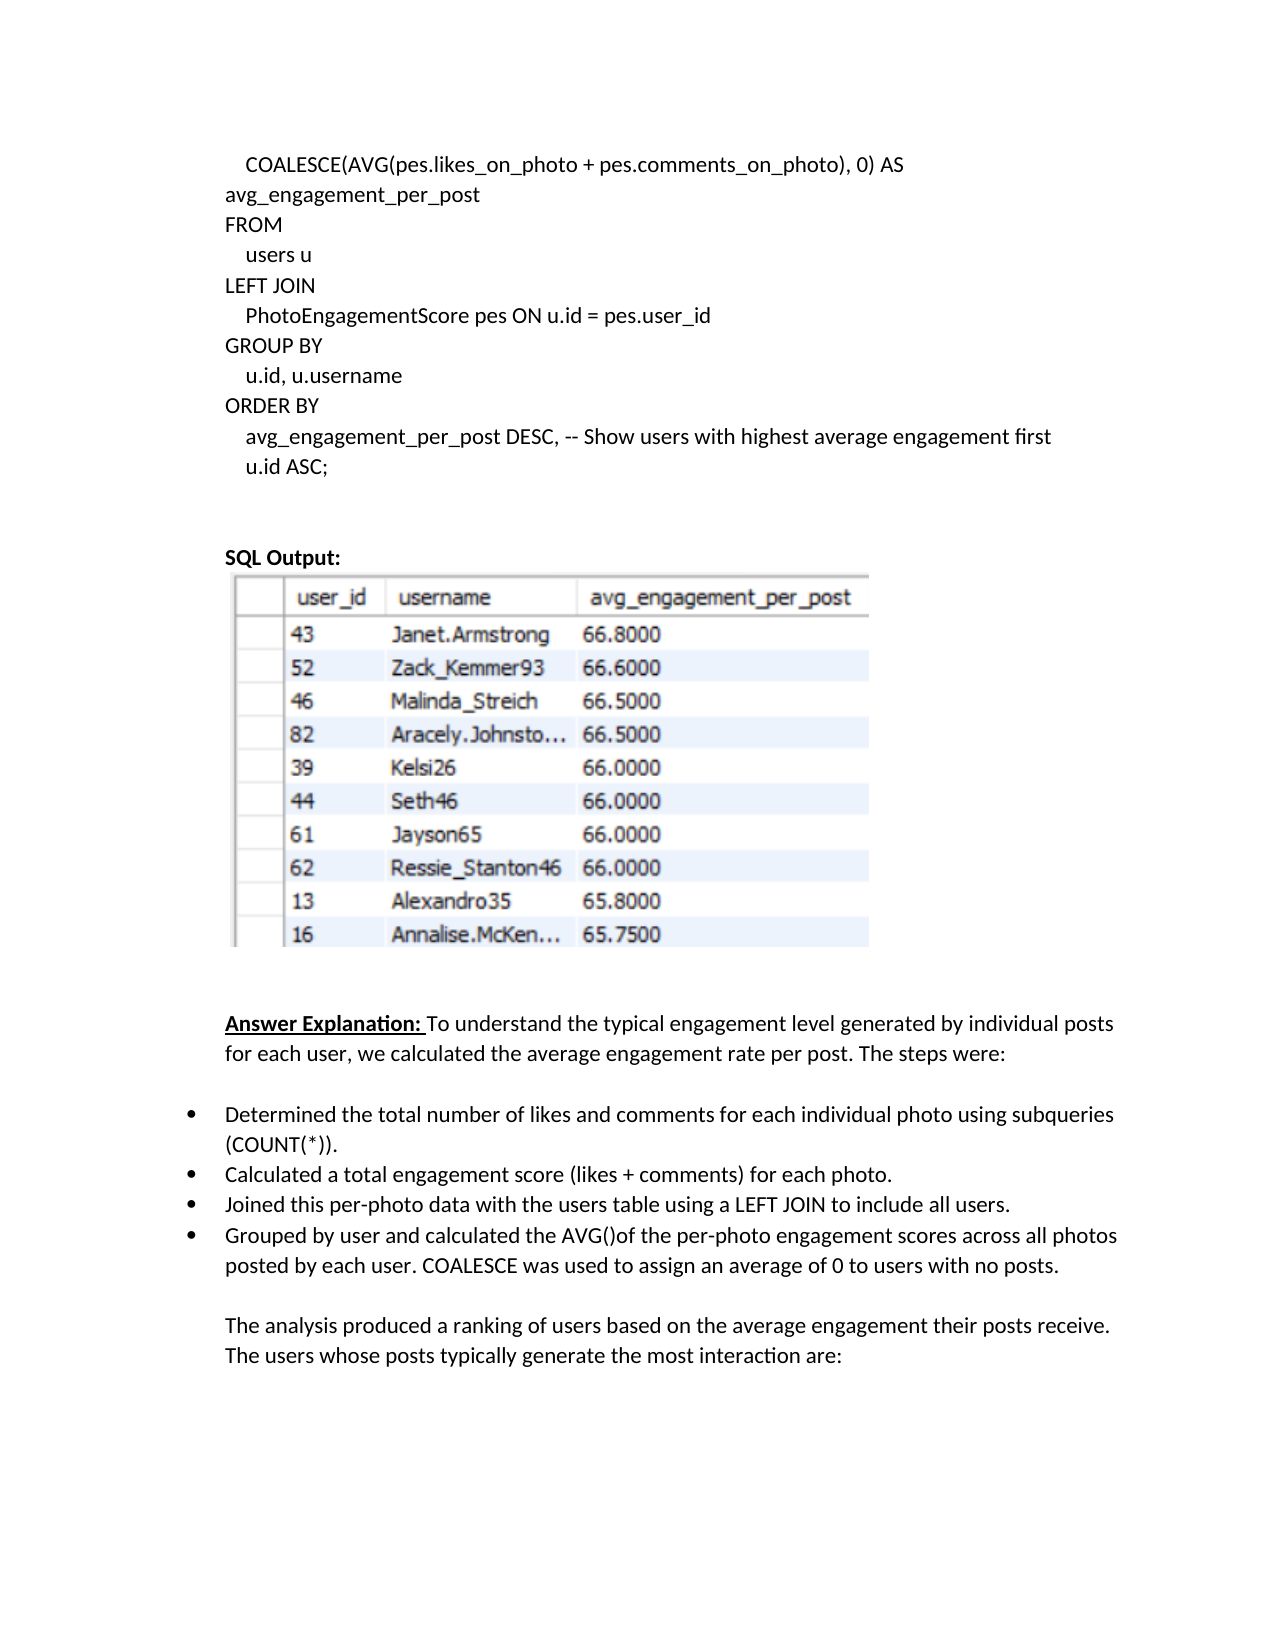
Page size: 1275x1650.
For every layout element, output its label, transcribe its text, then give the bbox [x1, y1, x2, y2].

list ORDER BY [225, 392, 1125, 420]
list u.id ASC; [225, 452, 1125, 480]
list Determined the total number of likes and comments for each individual photo using subqueries (COUNT(*)). [187, 1100, 1125, 1158]
list avg_engagement_per_post DESC, -- Show users with highest average engagement first [225, 422, 1125, 450]
list PhotoEngagementScore pes ON u.id = pes.user_id [225, 301, 1125, 329]
list LEFT JOIN [225, 271, 1125, 299]
list Grouped by user and calculated the AVG()of the per-photo engagement scores across all photos posted by each user. COALESCE was used to assign an average of 0 to users with no posts. [187, 1221, 1125, 1279]
list GROUP BY [225, 331, 1125, 359]
list users u [225, 241, 1125, 269]
list Calculated a total engagement score (likes + comments) for each photo. [187, 1160, 1125, 1188]
list COALESCE(AVG(pes.likes_on_photo + pes.comments_on_photo), 0) AS avg_engagement_per_post [225, 150, 1125, 208]
list Answer Explanation: To understand the typical engagement level generated by individual posts for each user, we calculated the average engagement rate per post. The steps were: [225, 1009, 1125, 1067]
list FROM [225, 210, 1125, 238]
list The analysis produced a ranking of users based on the average engagement their posts receive. The users whose posts typically generate the most interaction are: [225, 1311, 1125, 1369]
picture [230, 572, 869, 947]
list u.id, u.username [225, 361, 1125, 389]
list Joined this per-photo data with the users table using a LEFT JOIN to include all users. [187, 1191, 1125, 1218]
list SQL Output: [225, 543, 1125, 571]
